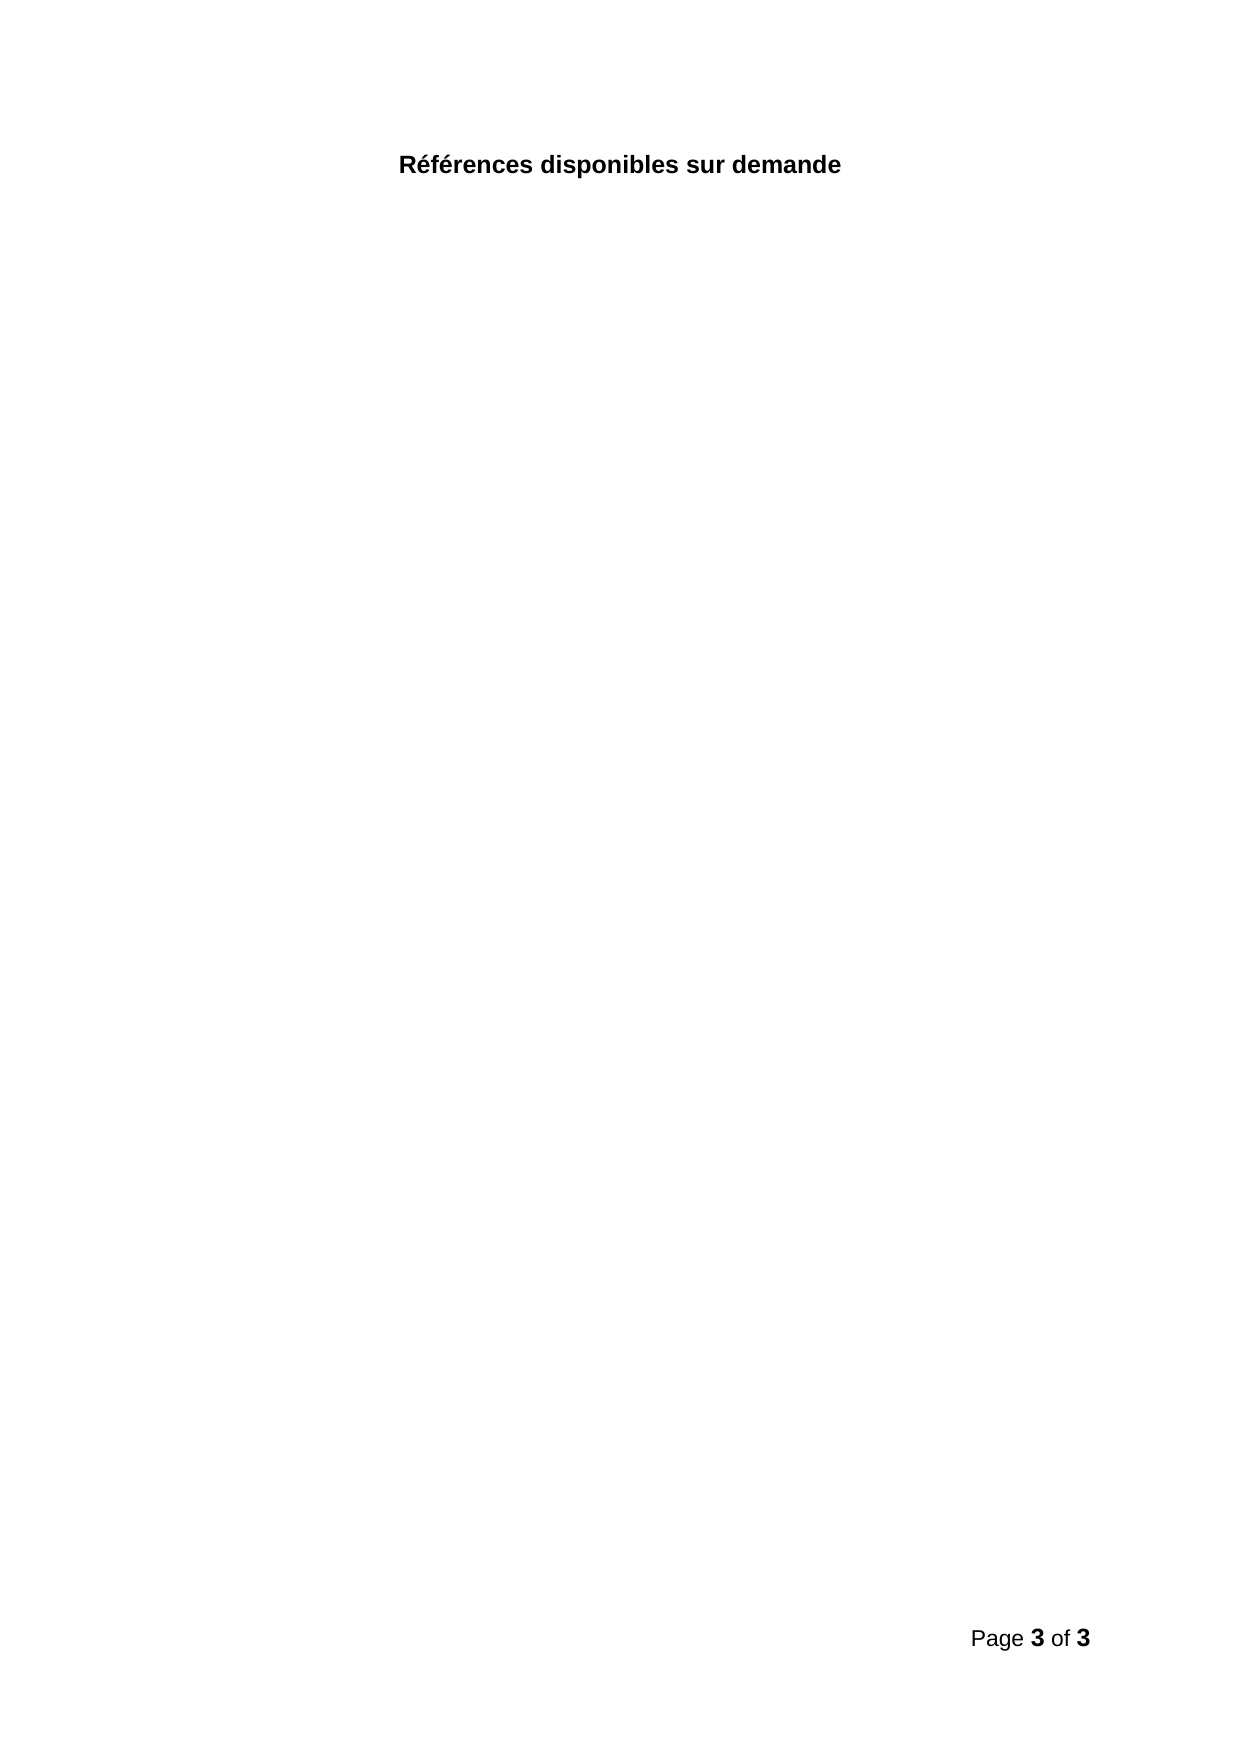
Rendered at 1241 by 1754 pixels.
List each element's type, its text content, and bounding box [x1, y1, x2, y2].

text Références disponibles sur demande [150, 150, 1090, 179]
